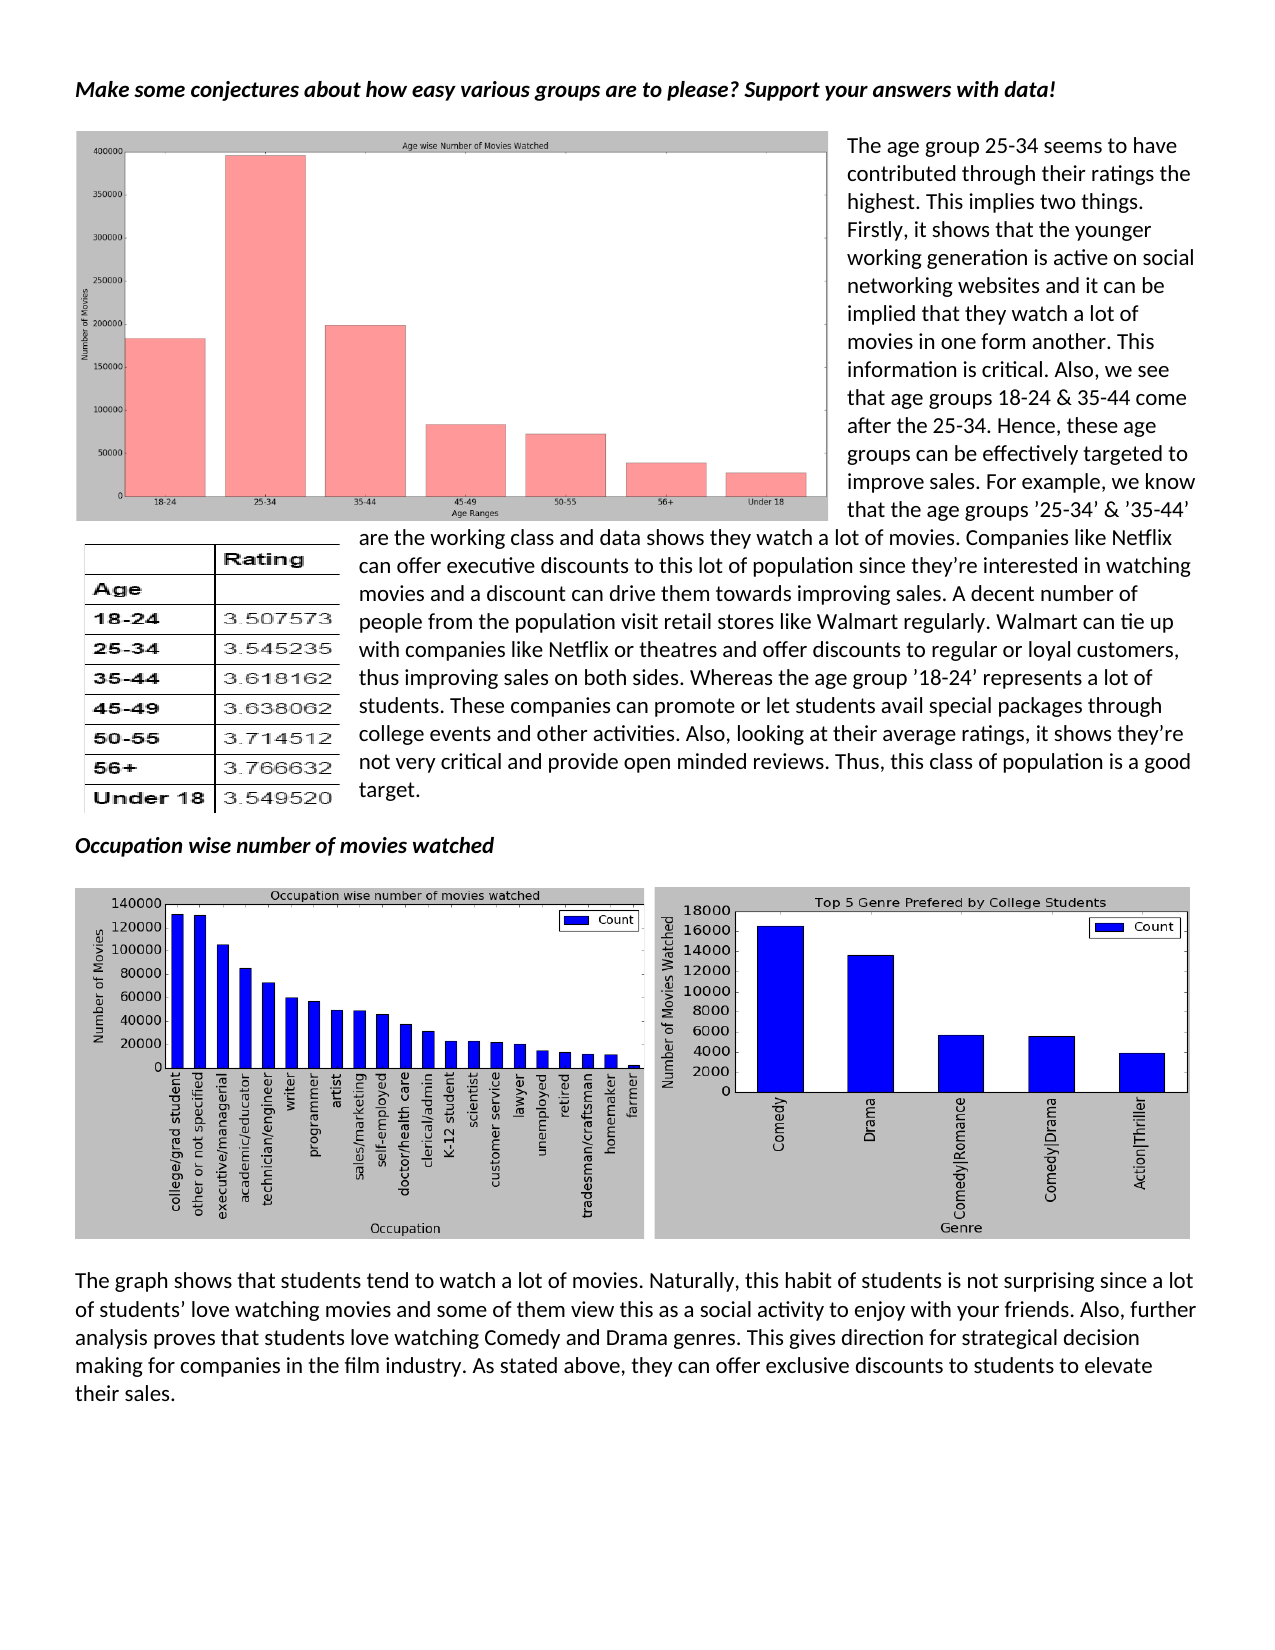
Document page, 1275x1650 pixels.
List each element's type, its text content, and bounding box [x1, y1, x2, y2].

picture [84, 541, 340, 813]
text Make some conjectures about how easy various groups are to please? Support your answers with data! [75, 75, 1200, 103]
text Occupation wise number of movies watched [75, 832, 1200, 859]
text The graph shows that students tend to watch a lot of movies. Naturally, this habit of students is not surprising since a lot of students’ love watching movies and some of them view this as a social activity to enjoy with your friends. Also, further analysis proves that students love watching Comedy and Drama genres. This gives direction for strategical decision making for companies in the film industry. As stated above, they can offer exclusive discounts to students to elevate their sales. [75, 1267, 1200, 1407]
picture [75, 131, 828, 519]
picture [654, 887, 1190, 1239]
picture [75, 888, 645, 1239]
